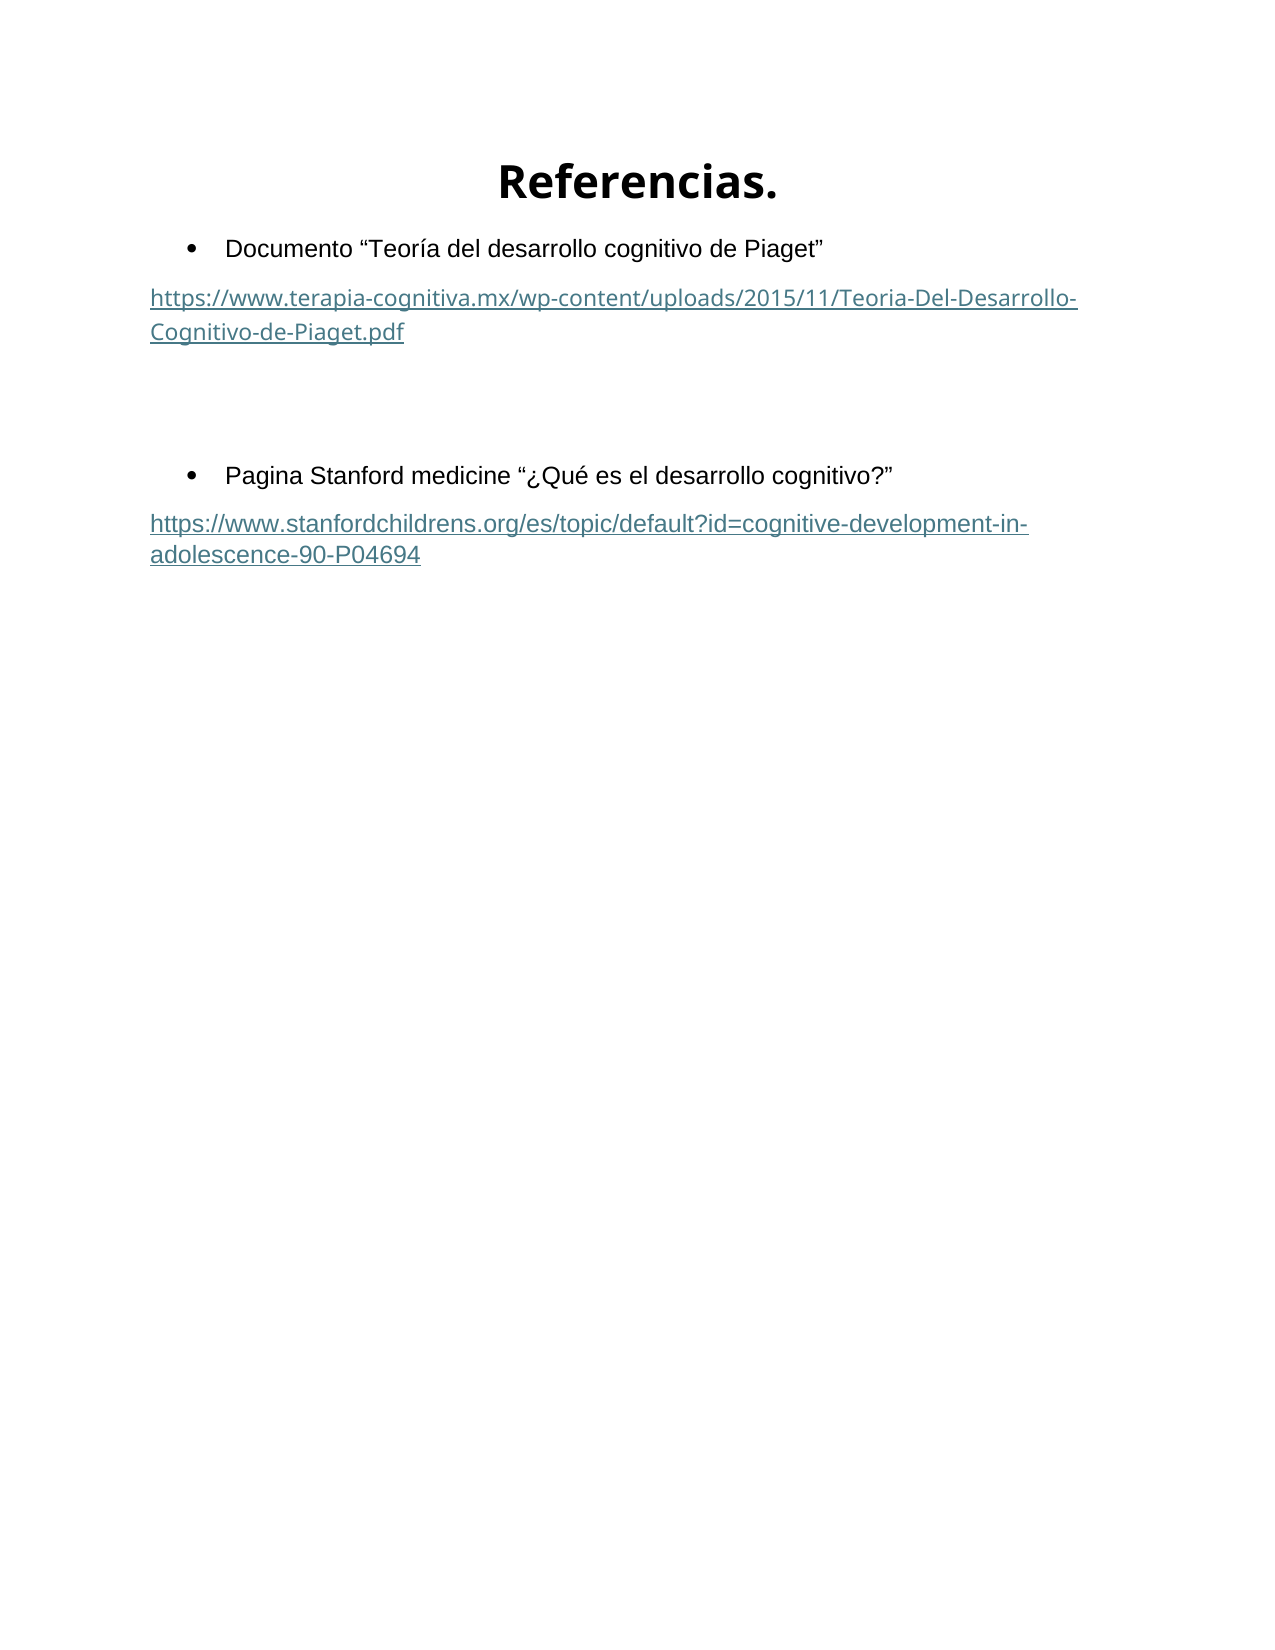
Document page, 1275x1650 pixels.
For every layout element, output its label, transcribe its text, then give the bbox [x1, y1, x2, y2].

list Pagina Stanford medicine “¿Qué es el desarrollo cognitivo?” [187, 461, 1125, 490]
list Documento “Teoría del desarrollo cognitivo de Piaget” [187, 234, 1125, 263]
text https://www.stanfordchildrens.org/es/topic/default?id=cognitive-development-in-adolescence-90-P04694 [150, 509, 1125, 569]
text https://www.terapia-cognitiva.mx/wp-content/uploads/2015/11/Teoria-Del-Desarrollo-Cognitivo-de-Piaget.pdf [150, 282, 1125, 347]
text Referencias. [150, 150, 1125, 212]
